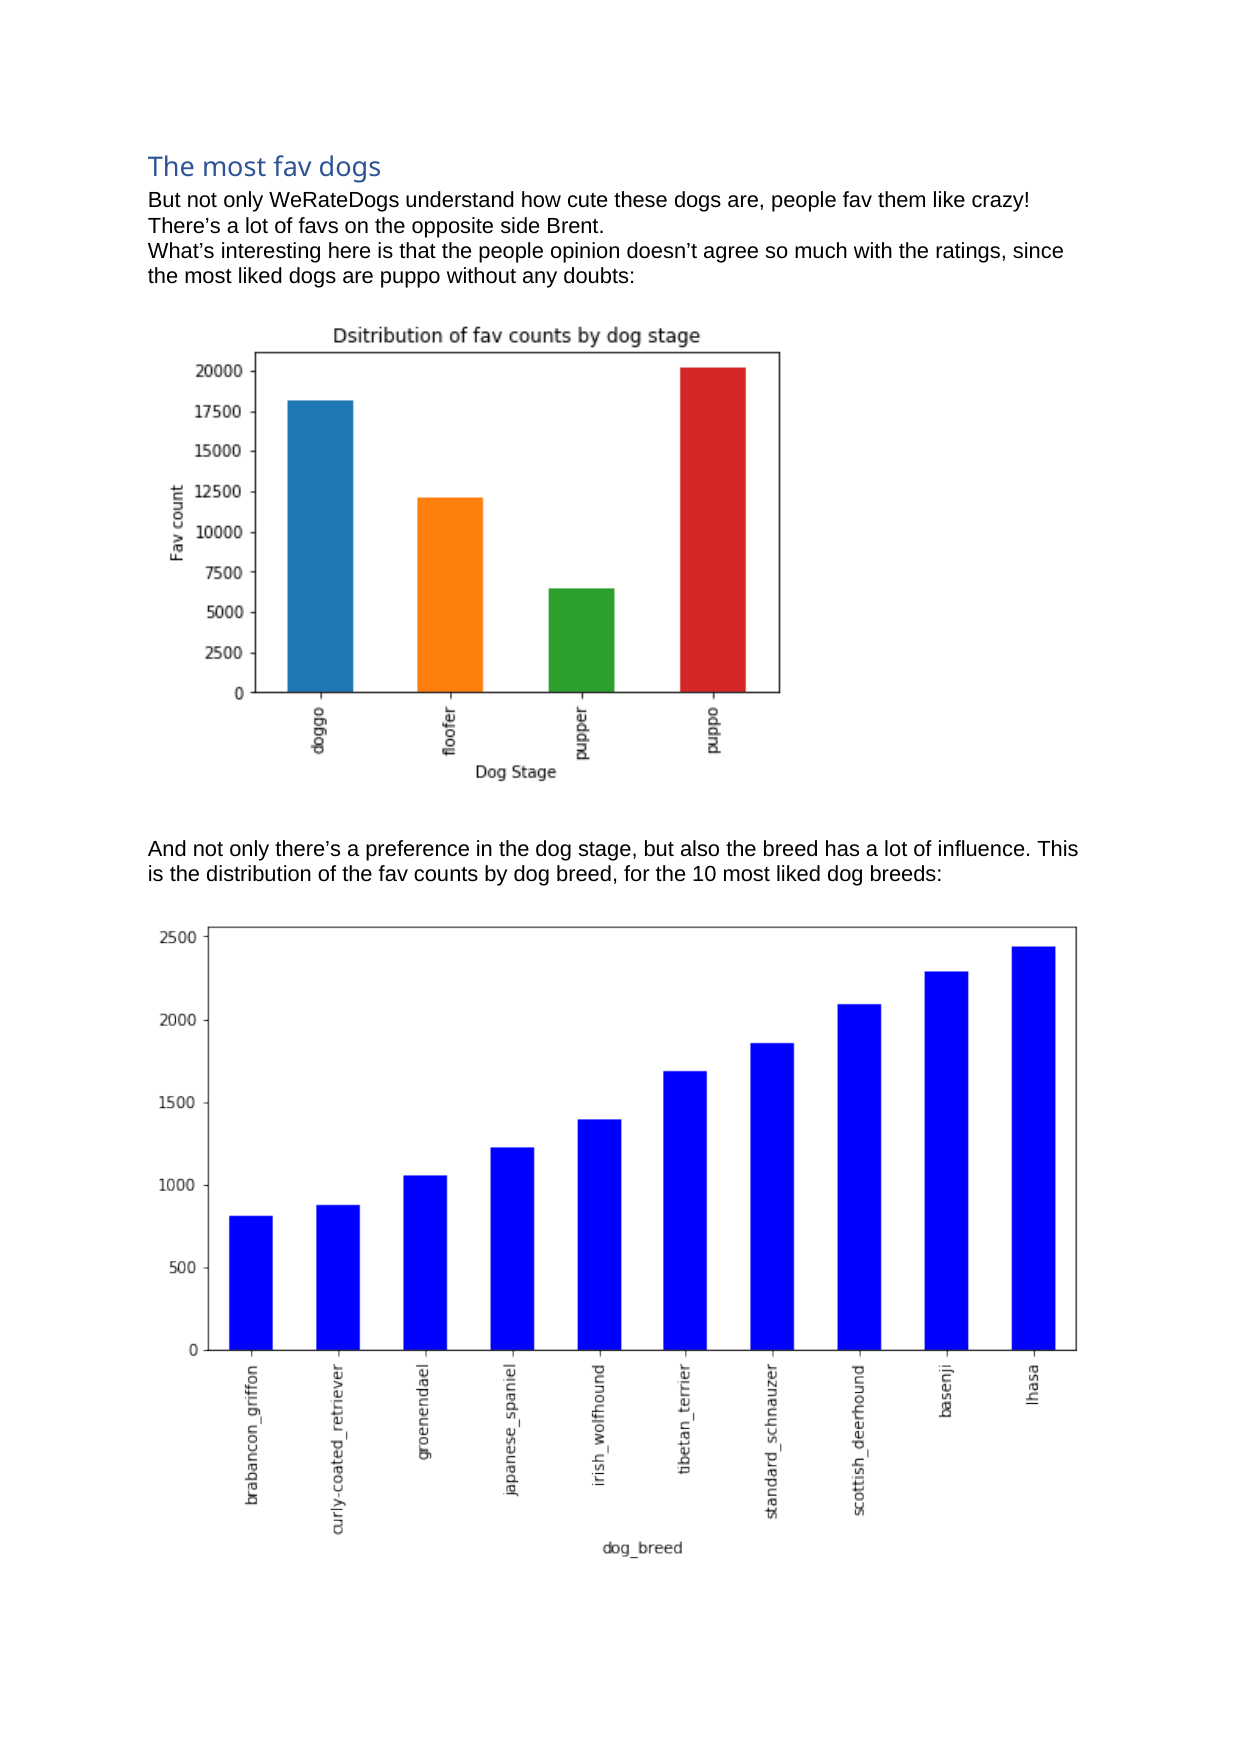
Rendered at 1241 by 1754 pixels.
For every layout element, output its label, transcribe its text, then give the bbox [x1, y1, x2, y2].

text And not only there’s a preference in the dog stage, but also the breed has a lot of influence. This is the distribution of the fav counts by dog breed, for the 10 most liked dog breeds: [148, 836, 1093, 886]
subtitle The most fav dogs [148, 148, 1093, 184]
text What’s interesting here is that the people opinion doesn’t agree so much with the ratings, since the most liked dogs are puppo without any doubts: [148, 238, 1093, 288]
picture [147, 313, 865, 811]
text But not only WeRateDogs understand how cute these dogs are, people fav them like crazy! [148, 187, 1093, 213]
text There’s a lot of favs on the opposite side Brent. [148, 213, 1093, 238]
picture [147, 911, 1093, 1568]
